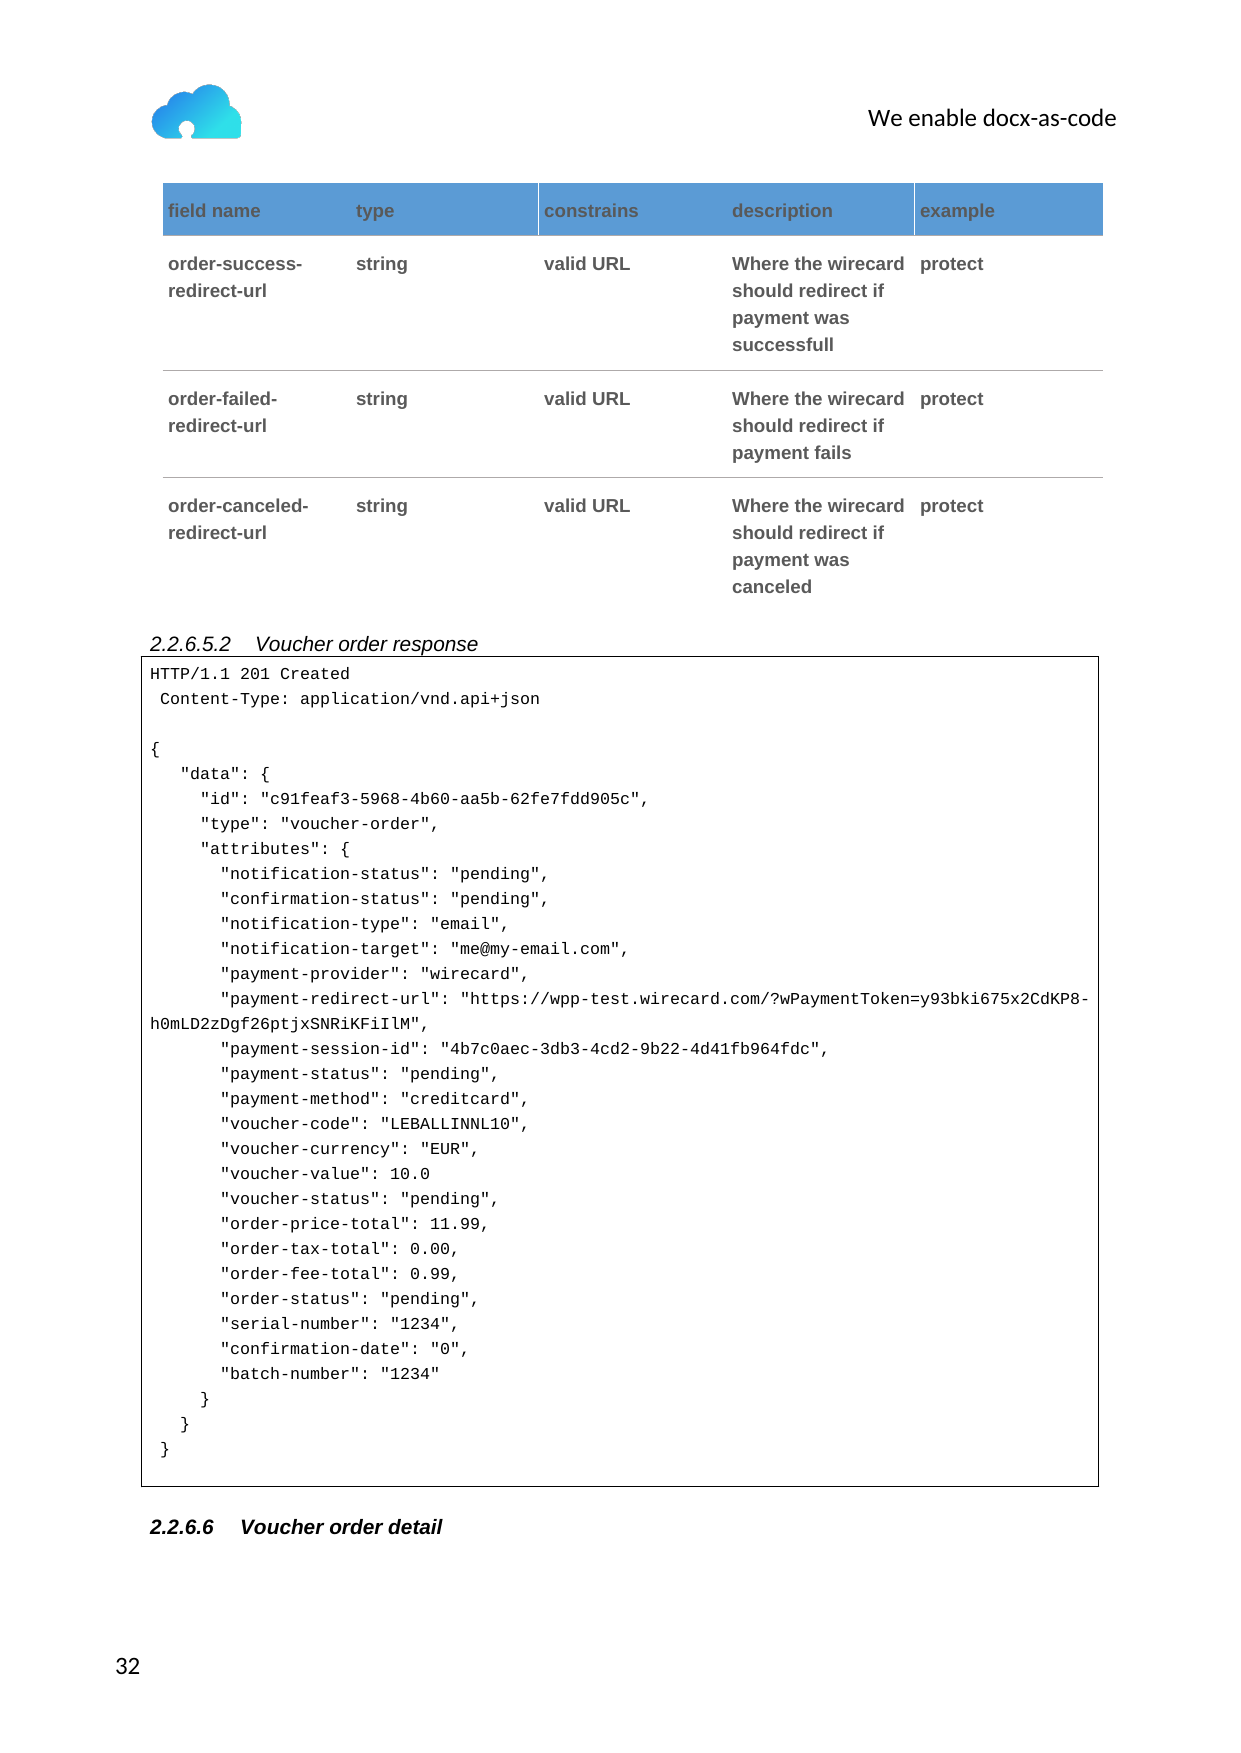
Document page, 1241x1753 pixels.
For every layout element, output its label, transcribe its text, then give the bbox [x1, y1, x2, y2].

table_header constrains [539, 183, 726, 235]
table_header description [726, 183, 914, 235]
table_cell string [351, 371, 538, 477]
table_cell order-failed-redirect-url [163, 371, 351, 477]
text HTTP/1.1 201 Created Content-Type: application/vnd.api+json [142, 657, 1098, 731]
picture [150, 73, 243, 153]
table_cell string [351, 236, 538, 370]
text { "data": { "id": "c91feaf3-5968-4b60-aa5b-62fe7fdd905c", "type": "voucher-order", "attributes": { "notification-status": "pending", "confirmation-status": "pending", "notification-type": "email", "notification-target": "me@my-email.com", "payment-provider": "wirecard", "payment-redirect-url": "https://wpp-test.wirecard.com/?wPaymentToken=y93bki675x2CdKP8-h0mLD2zDgf26ptjxSNRiKFiIlM", "payment-session-id": "4b7c0aec-3db3-4cd2-9b22-4d41fb964fdc", "payment-status": "pending", "payment-method": "creditcard", "voucher-code": "LEBALLINNL10", "voucher-currency": "EUR", "voucher-value": 10.0 "voucher-status": "pending", "order-price-total": 11.99, "order-tax-total": 0.00, "order-fee-total": 0.99, "order-status": "pending", "serial-number": "1234", "confirmation-date": "0", "batch-number": "1234" } } } [142, 731, 1098, 1486]
table_cell Where the wirecard should redirect if payment fails [726, 371, 914, 477]
table_cell Where the wirecard should redirect if payment was canceled [726, 478, 914, 611]
table_cell order-canceled-redirect-url [163, 478, 351, 611]
table_cell Where the wirecard should redirect if payment was successfull [726, 236, 914, 370]
table_cell protect [915, 478, 1103, 611]
table_cell order-success-redirect-url [163, 236, 351, 370]
table_cell valid URL [539, 371, 726, 477]
table_header example [915, 183, 1103, 235]
table_header field name [163, 183, 351, 235]
table_cell string [351, 478, 538, 611]
table_header type [351, 183, 538, 235]
subtitle Voucher order response [150, 632, 1090, 656]
table_cell valid URL [539, 478, 726, 611]
table_cell valid URL [539, 236, 726, 370]
table_cell protect [915, 236, 1103, 370]
table_cell protect [915, 371, 1103, 477]
subtitle Voucher order detail [150, 1512, 1090, 1539]
